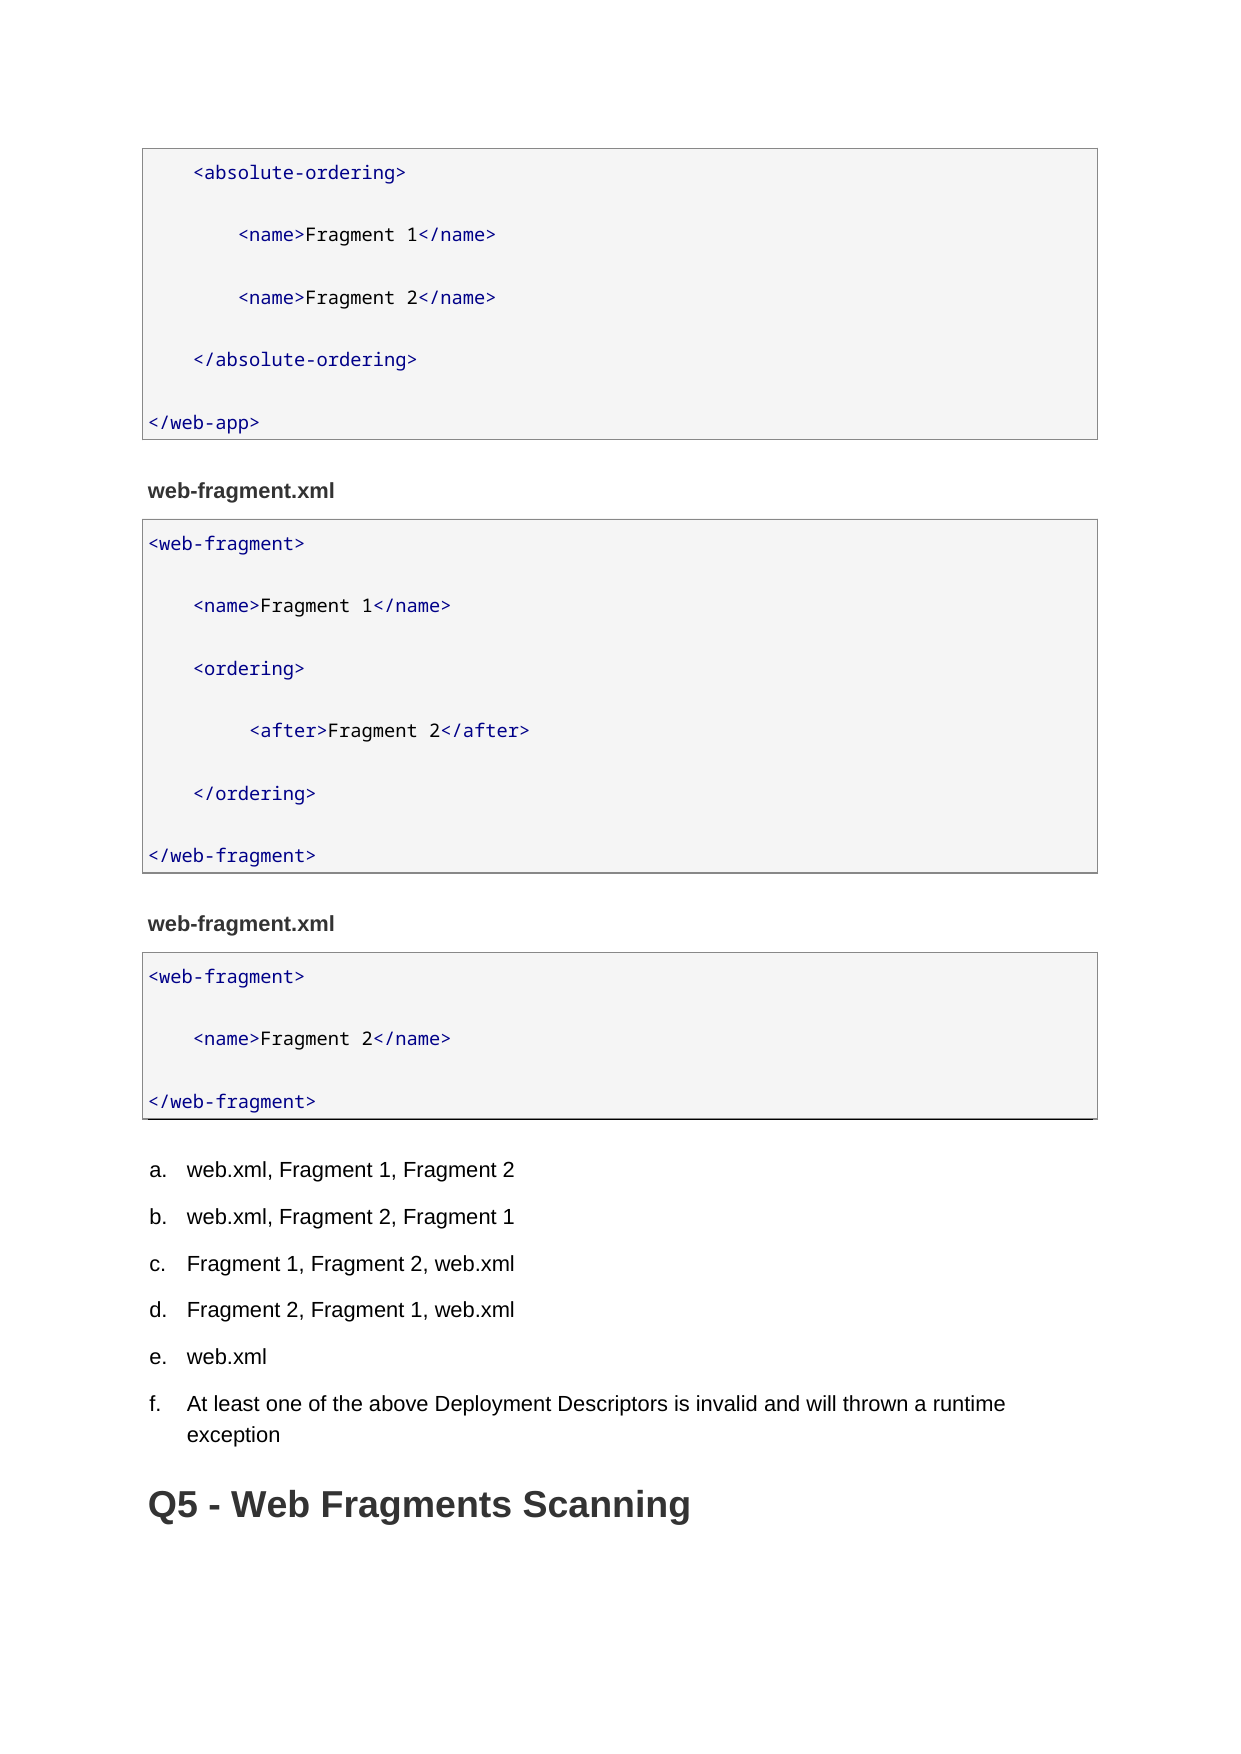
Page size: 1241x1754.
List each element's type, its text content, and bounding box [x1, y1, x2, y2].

text <web-fragment> [143, 520, 1097, 555]
text web-fragment.xml [148, 472, 1093, 503]
text </ordering> [143, 768, 1097, 805]
text </web-fragment> [143, 831, 1097, 872]
list web.xml [149, 1338, 1093, 1369]
text </web-app> [143, 398, 1097, 439]
text <web-fragment> [143, 953, 1097, 989]
text <name>Fragment 1</name> [143, 581, 1097, 618]
list Fragment 1, Fragment 2, web.xml [149, 1244, 1093, 1276]
list web.xml, Fragment 1, Fragment 2 [149, 1151, 1093, 1182]
text <after>Fragment 2</after> [143, 706, 1097, 743]
text <ordering> [143, 643, 1097, 680]
subtitle Q5 - Web Fragments Scanning [148, 1463, 1093, 1526]
list web.xml, Fragment 2, Fragment 1 [149, 1198, 1093, 1229]
text <name>Fragment 2</name> [143, 1014, 1097, 1051]
text web-fragment.xml [148, 905, 1093, 936]
text <name>Fragment 2</name> [143, 273, 1097, 309]
text </absolute-ordering> [143, 335, 1097, 372]
text <name>Fragment 1</name> [143, 210, 1097, 247]
text <absolute-ordering> [143, 149, 1097, 184]
list At least one of the above Deployment Descriptors is invalid and will thrown a runtime exception [149, 1385, 1093, 1448]
text </web-fragment> [143, 1077, 1097, 1118]
list Fragment 2, Fragment 1, web.xml [149, 1291, 1093, 1323]
